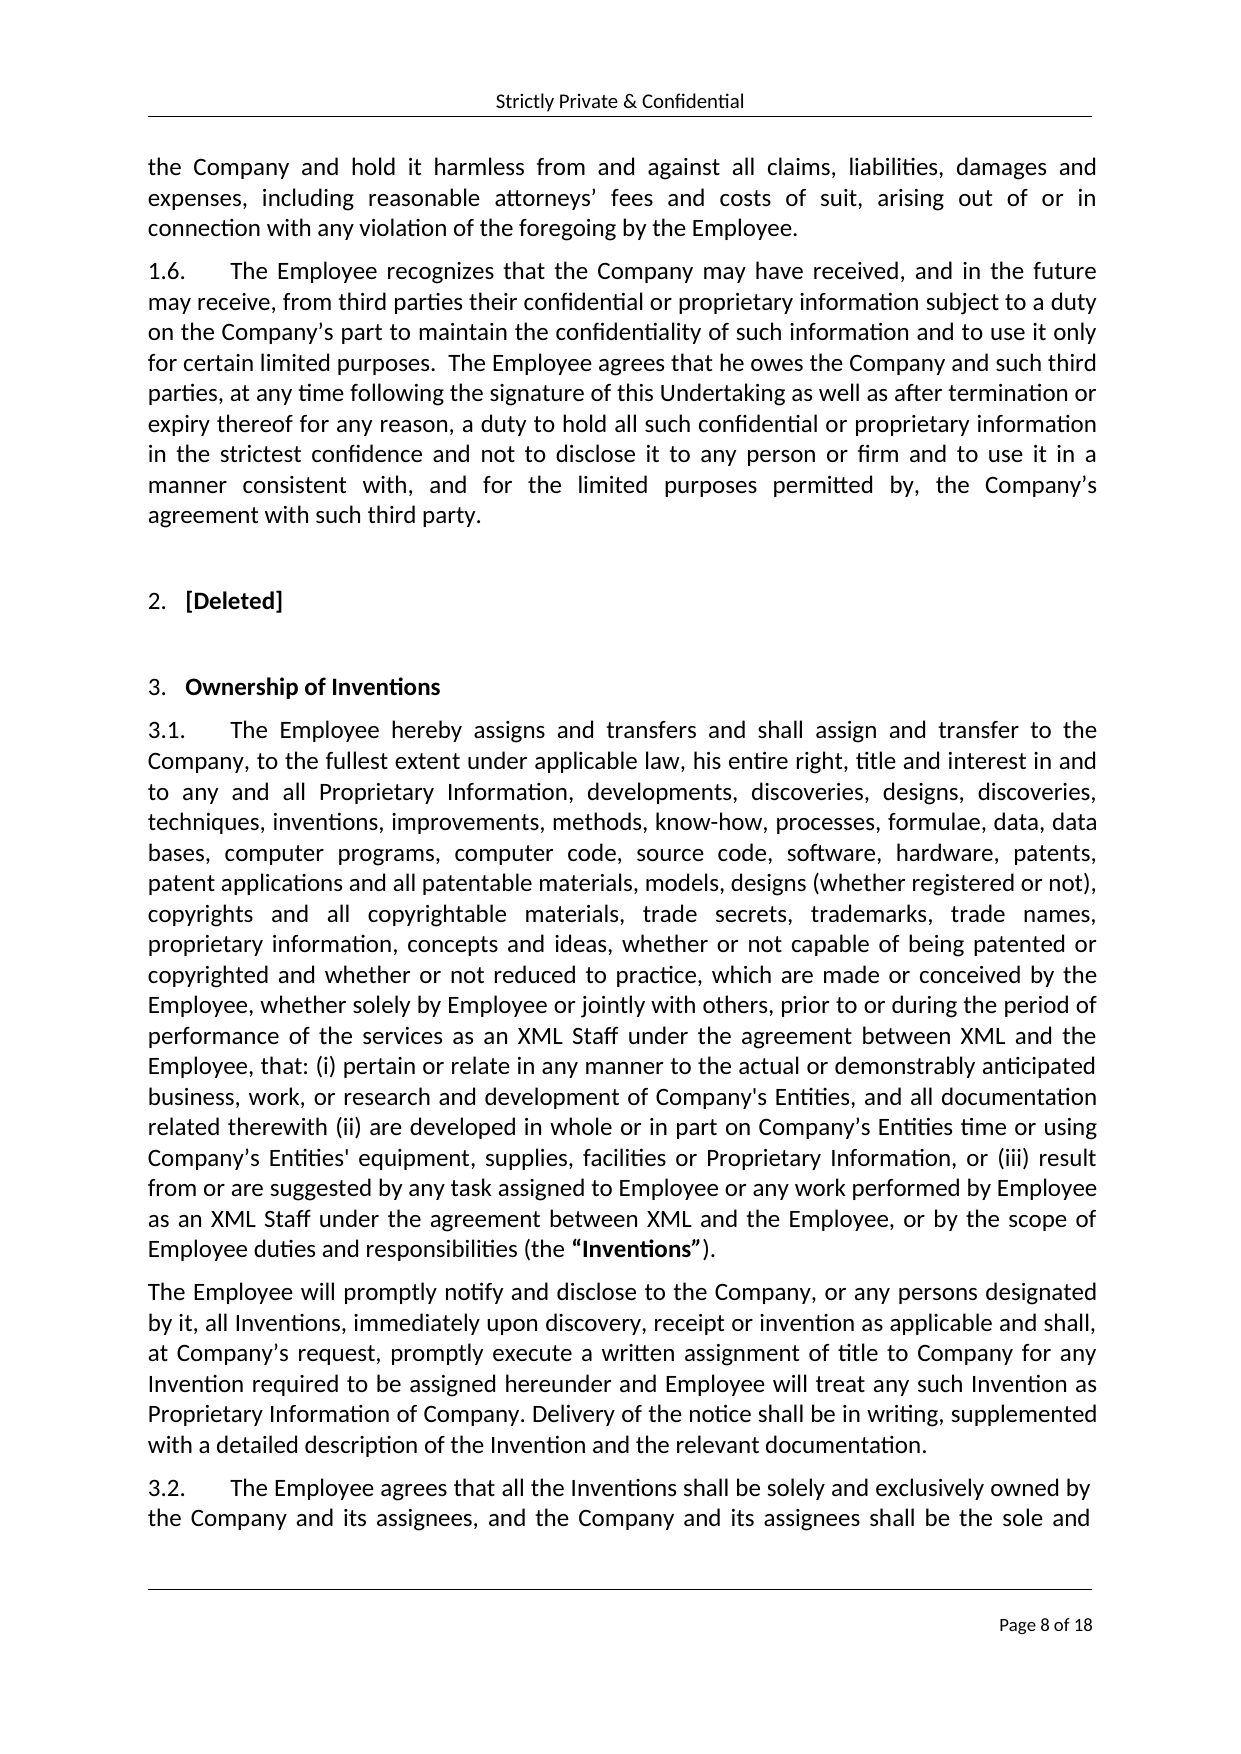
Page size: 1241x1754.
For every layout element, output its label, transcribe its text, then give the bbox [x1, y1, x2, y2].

list The Employee hereby assigns and transfers and shall assign and transfer to the Company, to the fullest extent under applicable law, his entire right, title and interest in and to any and all Proprietary Information, developments, discoveries, designs, discoveries, techniques, inventions, improvements, methods, know-how, processes, formulae, data, data bases, computer programs, computer code, source code, software, hardware, patents, patent applications and all patentable materials, models, designs (whether registered or not), copyrights and all copyrightable materials, trade secrets, trademarks, trade names, proprietary information, concepts and ideas, whether or not capable of being patented or copyrighted and whether or not reduced to practice, which are made or conceived by the Employee, whether solely by Employee or jointly with others, prior to or during the period of performance of the services as an XML Staff under the agreement between XML and the Employee, that: (i) pertain or relate in any manner to the actual or demonstrably anticipated business, work, or research and development of Company's Entities, and all documentation related therewith (ii) are developed in whole or in part on Company’s Entities time or using Company’s Entities' equipment, supplies, facilities or Proprietary Information, or (iii) result from or are suggested by any task assigned to Employee or any work performed by Employee as an XML Staff under the agreement between XML and the Employee, or by the scope of Employee duties and responsibilities (the “Inventions”). [148, 714, 1098, 1264]
list The Employee recognizes that the Company may have received, and in the future may receive, from third parties their confidential or proprietary information subject to a duty on the Company’s part to maintain the confidentiality of such information and to use it only for certain limited purposes. The Employee agrees that he owes the Company and such third parties, at any time following the signature of this Undertaking as well as after termination or expiry thereof for any reason, a duty to hold all such confidential or proprietary information in the strictest confidence and not to disclose it to any person or firm and to use it in a manner consistent with, and for the limited purposes permitted by, the Company’s agreement with such third party. [148, 255, 1098, 530]
text The Employee will promptly notify and disclose to the Company, or any persons designated by it, all Inventions, immediately upon discovery, receipt or invention as applicable and shall, at Company’s request, promptly execute a written assignment of title to Company for any Invention required to be assigned hereunder and Employee will treat any such Invention as Proprietary Information of Company. Delivery of the notice shall be in writing, supplemented with a detailed description of the Invention and the relevant documentation. [148, 1276, 1098, 1459]
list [148, 1472, 1092, 1533]
list [Deleted] [148, 586, 1092, 616]
list Ownership of Inventions [148, 672, 1092, 702]
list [148, 151, 1098, 243]
